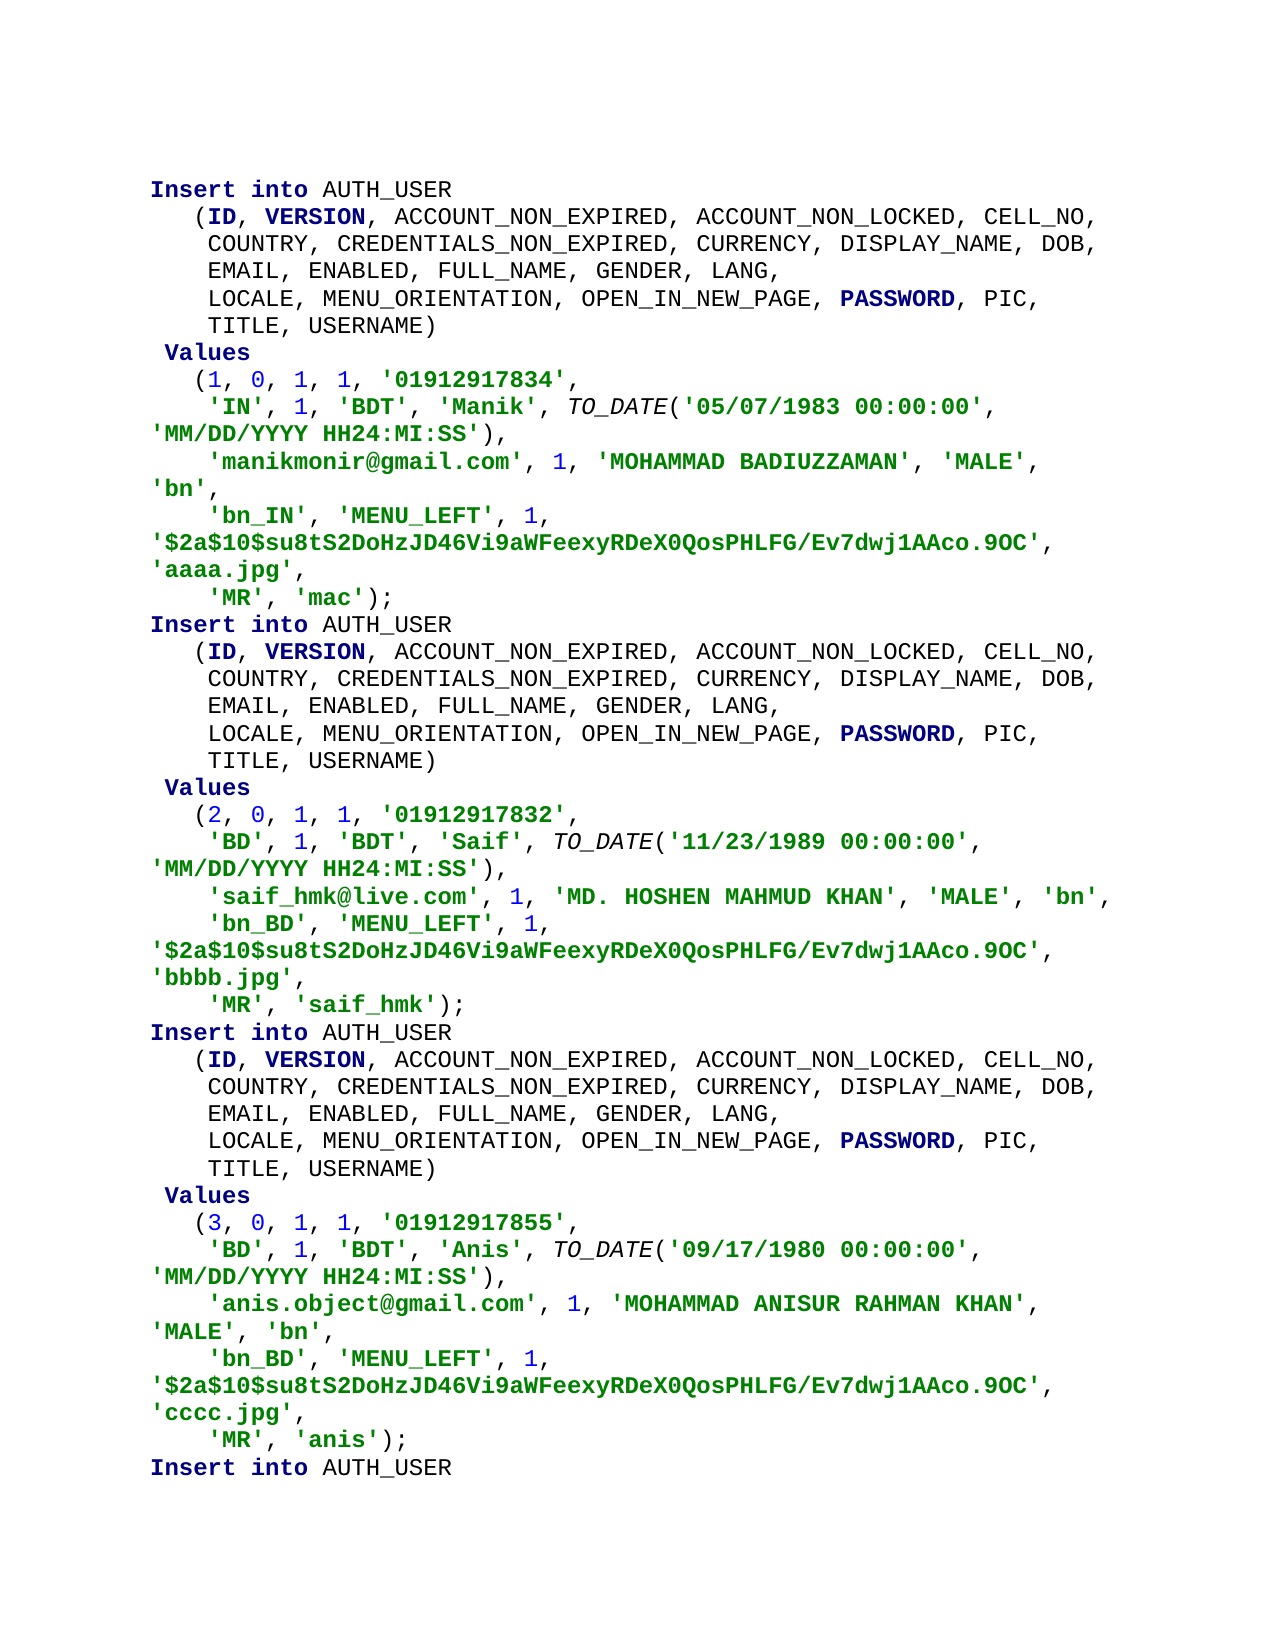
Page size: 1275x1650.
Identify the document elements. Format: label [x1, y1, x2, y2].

text [150, 150, 1125, 1482]
